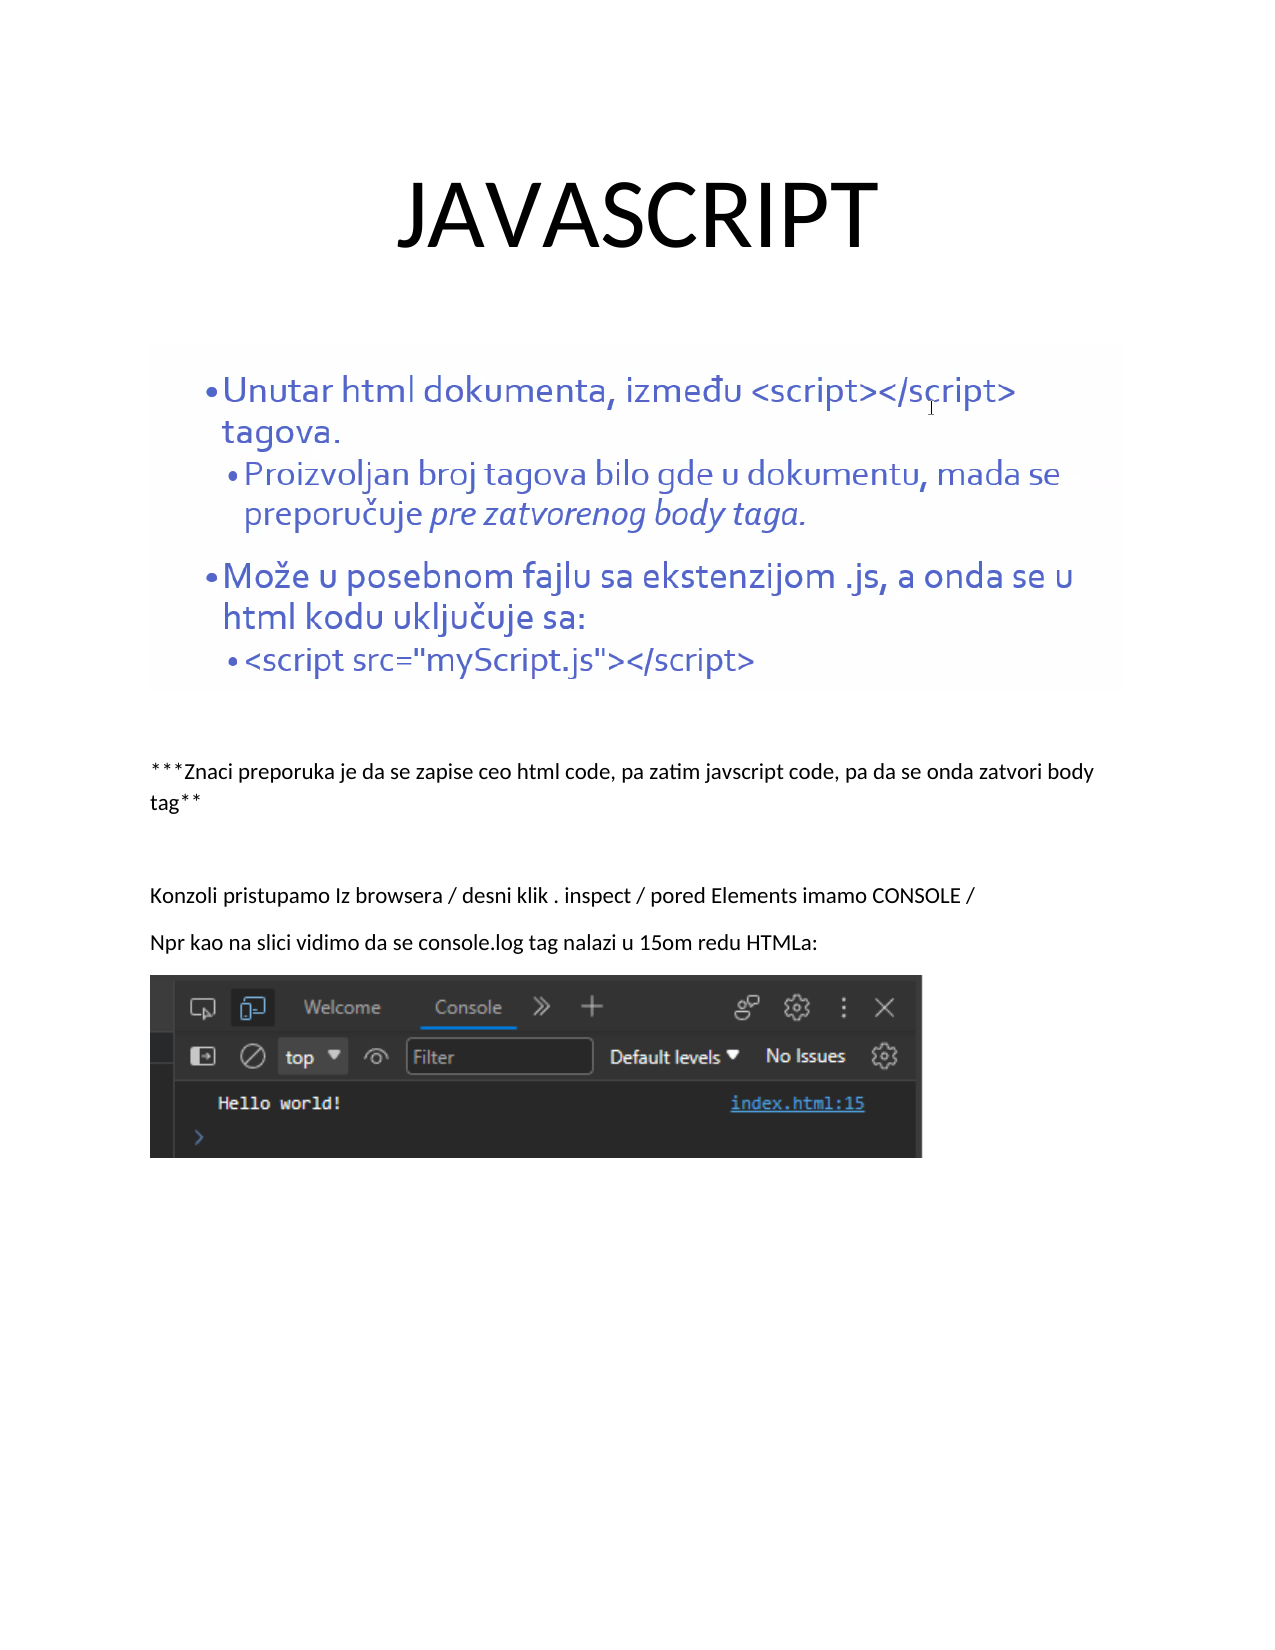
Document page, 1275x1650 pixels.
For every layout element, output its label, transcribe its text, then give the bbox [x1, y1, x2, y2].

picture [150, 345, 1125, 692]
text Npr kao na slici vidimo da se console.log tag nalazi u 15om redu HTMLa: [150, 928, 1125, 956]
text JAVASCRIPT [150, 150, 1125, 272]
text Konzoli pristupamo Iz browsera / desni klik . inspect / pored Elements imamo CONSOLE / [150, 881, 1125, 909]
text ***Znaci preporuka je da se zapise ceo html code, pa zatim javscript code, pa da se onda zatvori body tag** [150, 757, 1125, 816]
picture [150, 975, 927, 1158]
